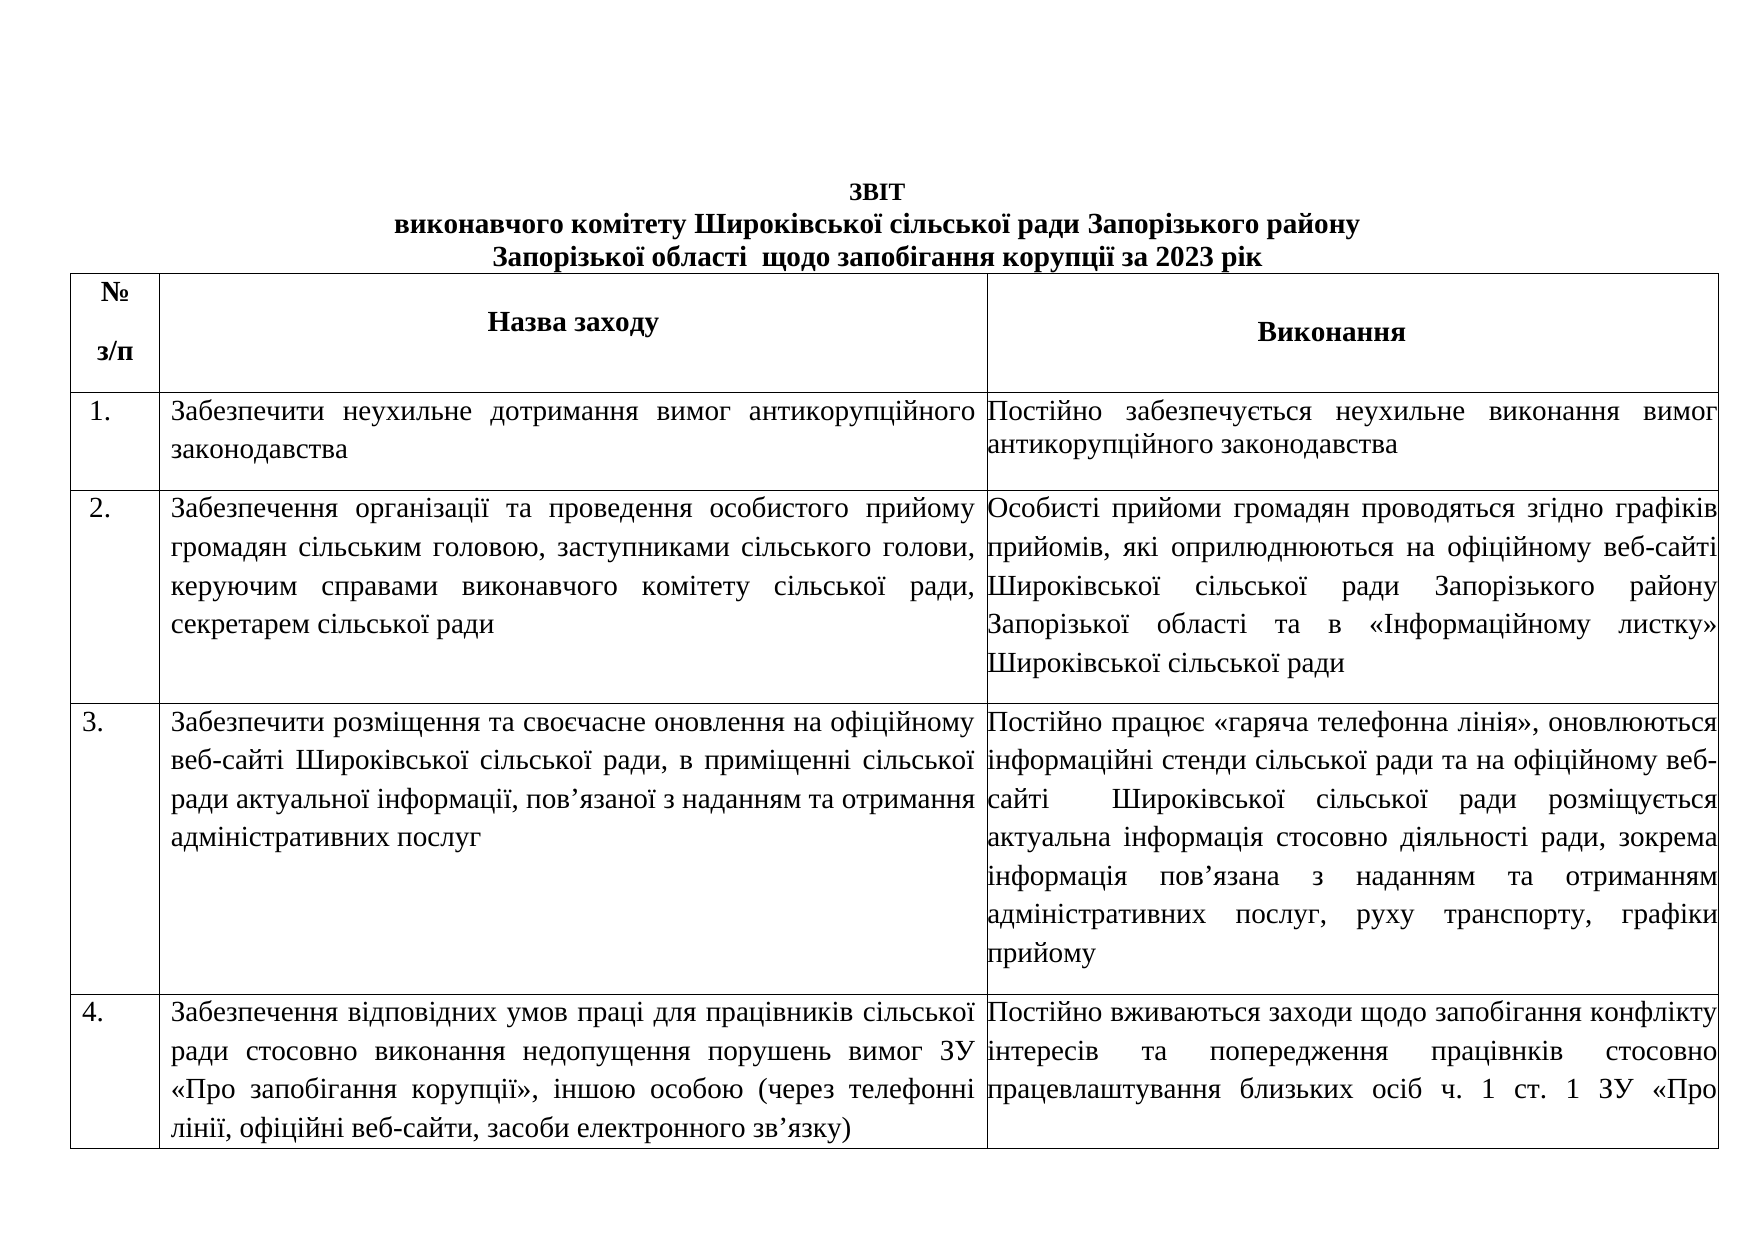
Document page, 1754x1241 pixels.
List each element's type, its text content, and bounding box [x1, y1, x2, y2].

table_cell [71, 995, 159, 1147]
table_header Виконання [988, 274, 1718, 392]
table_cell Постійно працює «гаряча телефонна лінія», оновлюються інформаційні стенди сільської ради та на офіційному веб-сайті Широківської сільської ради розміщується актуальна інформація стосовно діяльності ради, зокрема інформація пов’язана з наданням та отриманням адміністративних послуг, руху транспорту, графіки прийому [988, 704, 1718, 993]
table_cell [71, 704, 159, 993]
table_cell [988, 995, 1718, 1147]
table_cell [71, 491, 159, 703]
table_cell Забезпечення організації та проведення особистого прийому громадян сільським головою, заступниками сільського голови, керуючим справами виконавчого комітету сільської ради, секретарем сільської ради [160, 491, 987, 703]
table_cell Особисті прийоми громадян проводяться згідно графіків прийомів, які оприлюднюються на офіційному веб-сайті Широківської сільської ради Запорізького району Запорізької області та в «Інформаційному листку» Широківської сільської ради [988, 491, 1718, 703]
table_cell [160, 995, 987, 1147]
table_header № з/п [71, 274, 159, 392]
table_cell [71, 393, 159, 489]
table_cell Забезпечити розміщення та своєчасне оновлення на офіційному веб-сайті Широківської сільської ради, в приміщенні сільської ради актуальної інформації, пов’язаної з наданням та отримання адміністративних послуг [160, 704, 987, 993]
table_cell Забезпечити неухильне дотримання вимог антикорупційного законодавства [160, 393, 987, 489]
text виконавчого комітету Широківської сільської ради Запорізького району [118, 206, 1636, 239]
table_cell Постійно забезпечується неухильне виконання вимог антикорупційного законодавства [988, 393, 1718, 489]
text ЗВІТ [118, 177, 1636, 206]
table_header Назва заходу [160, 274, 987, 392]
text Запорізької області щодо запобігання корупції за 2023 рік [118, 239, 1636, 273]
